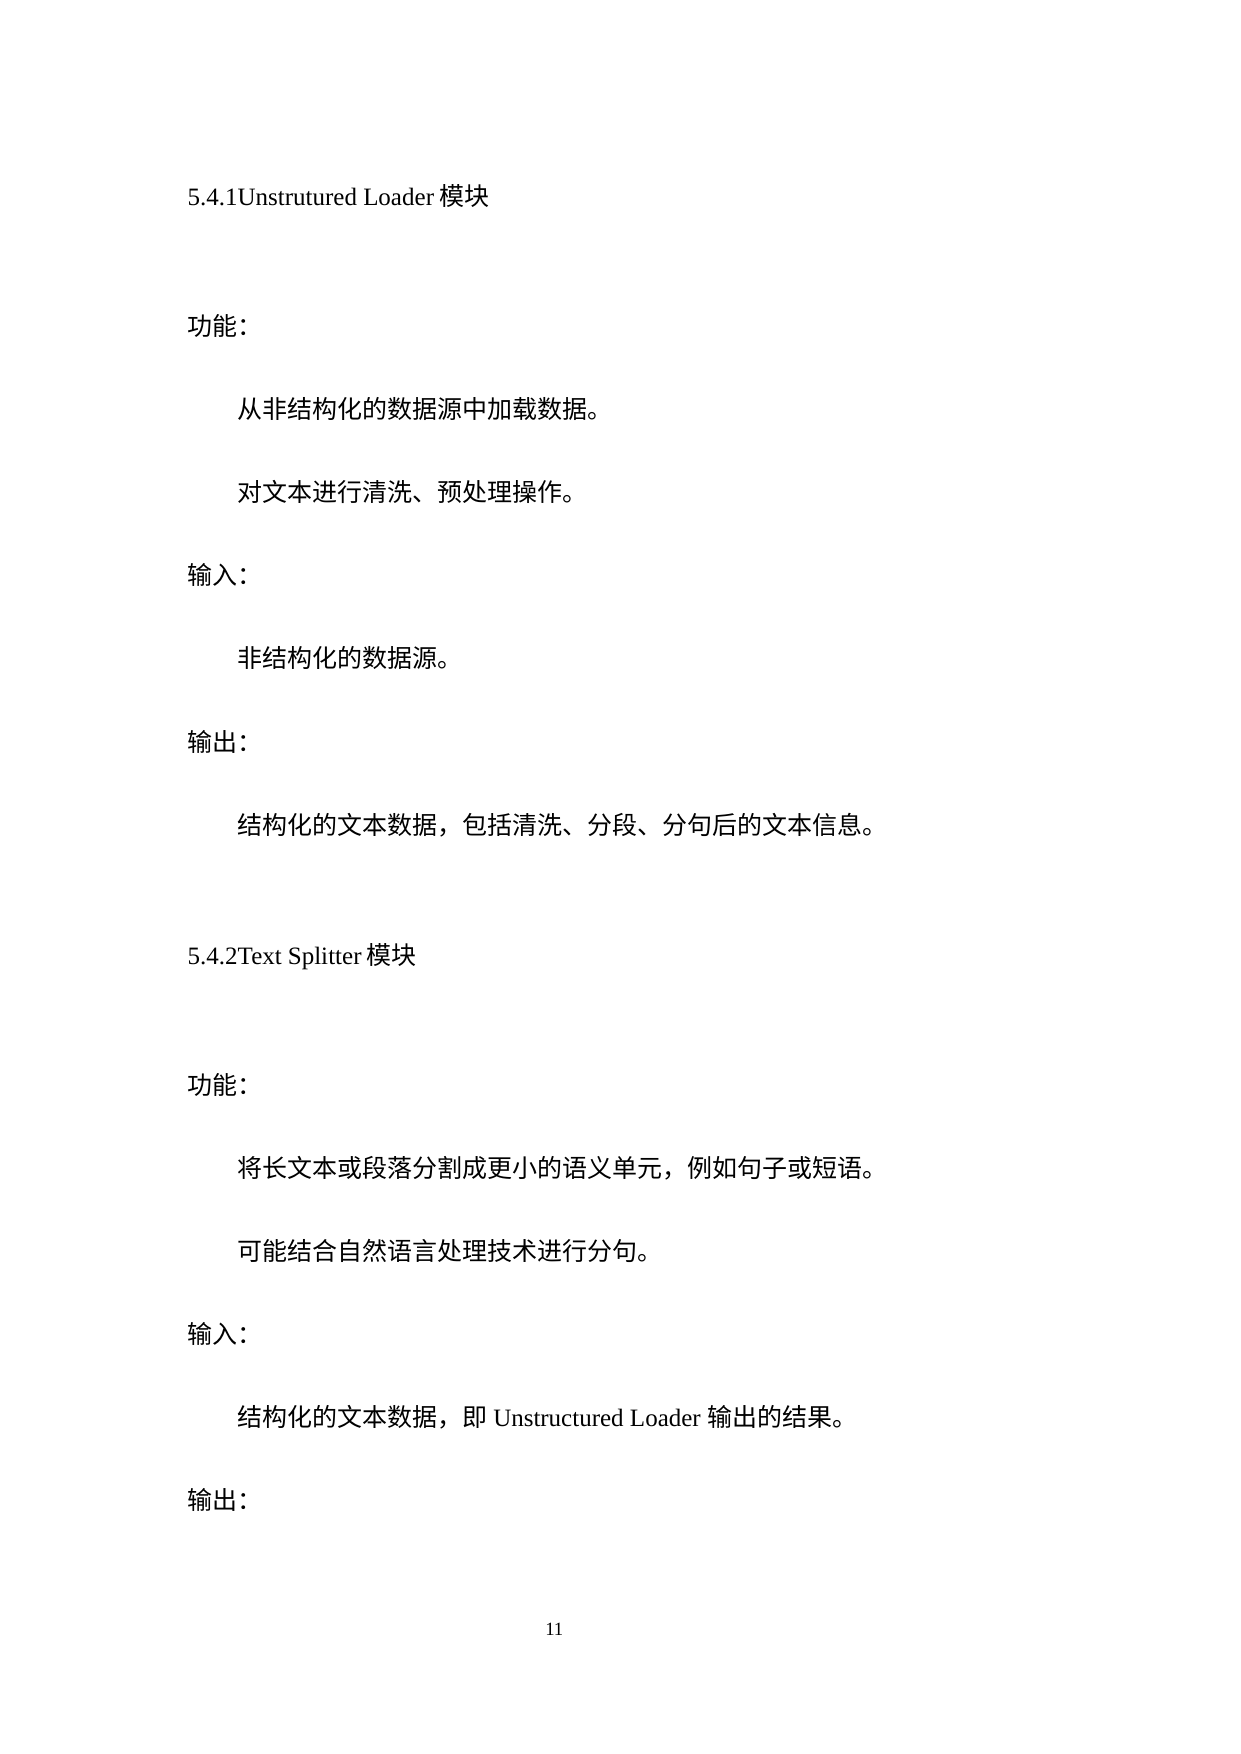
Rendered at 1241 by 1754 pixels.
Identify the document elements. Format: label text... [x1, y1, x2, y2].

list 输入： [187, 1300, 1053, 1365]
list 可能结合自然语言处理技术进行分句。 [187, 1217, 1053, 1282]
list 功能： [187, 292, 1053, 357]
list 输出： [187, 708, 1053, 773]
list 功能： [187, 1051, 1053, 1116]
list 输出： [187, 1466, 1053, 1531]
list 将长文本或段落分割成更小的语义单元，例如句子或短语。 [187, 1134, 1053, 1199]
list 5.4.2Text Splitter模块 [187, 921, 1053, 986]
list 从非结构化的数据源中加载数据。 [187, 375, 1053, 440]
list 对文本进行清洗、预处理操作。 [187, 458, 1053, 523]
list 非结构化的数据源。 [187, 624, 1053, 689]
list 输入： [187, 541, 1053, 606]
list 5.4.1Unstrutured Loader模块 [187, 162, 1053, 227]
list 结构化的文本数据，包括清洗、分段、分句后的文本信息。 [187, 791, 1053, 856]
list 结构化的文本数据，即 Unstructured Loader 输出的结果。 [187, 1383, 1053, 1448]
